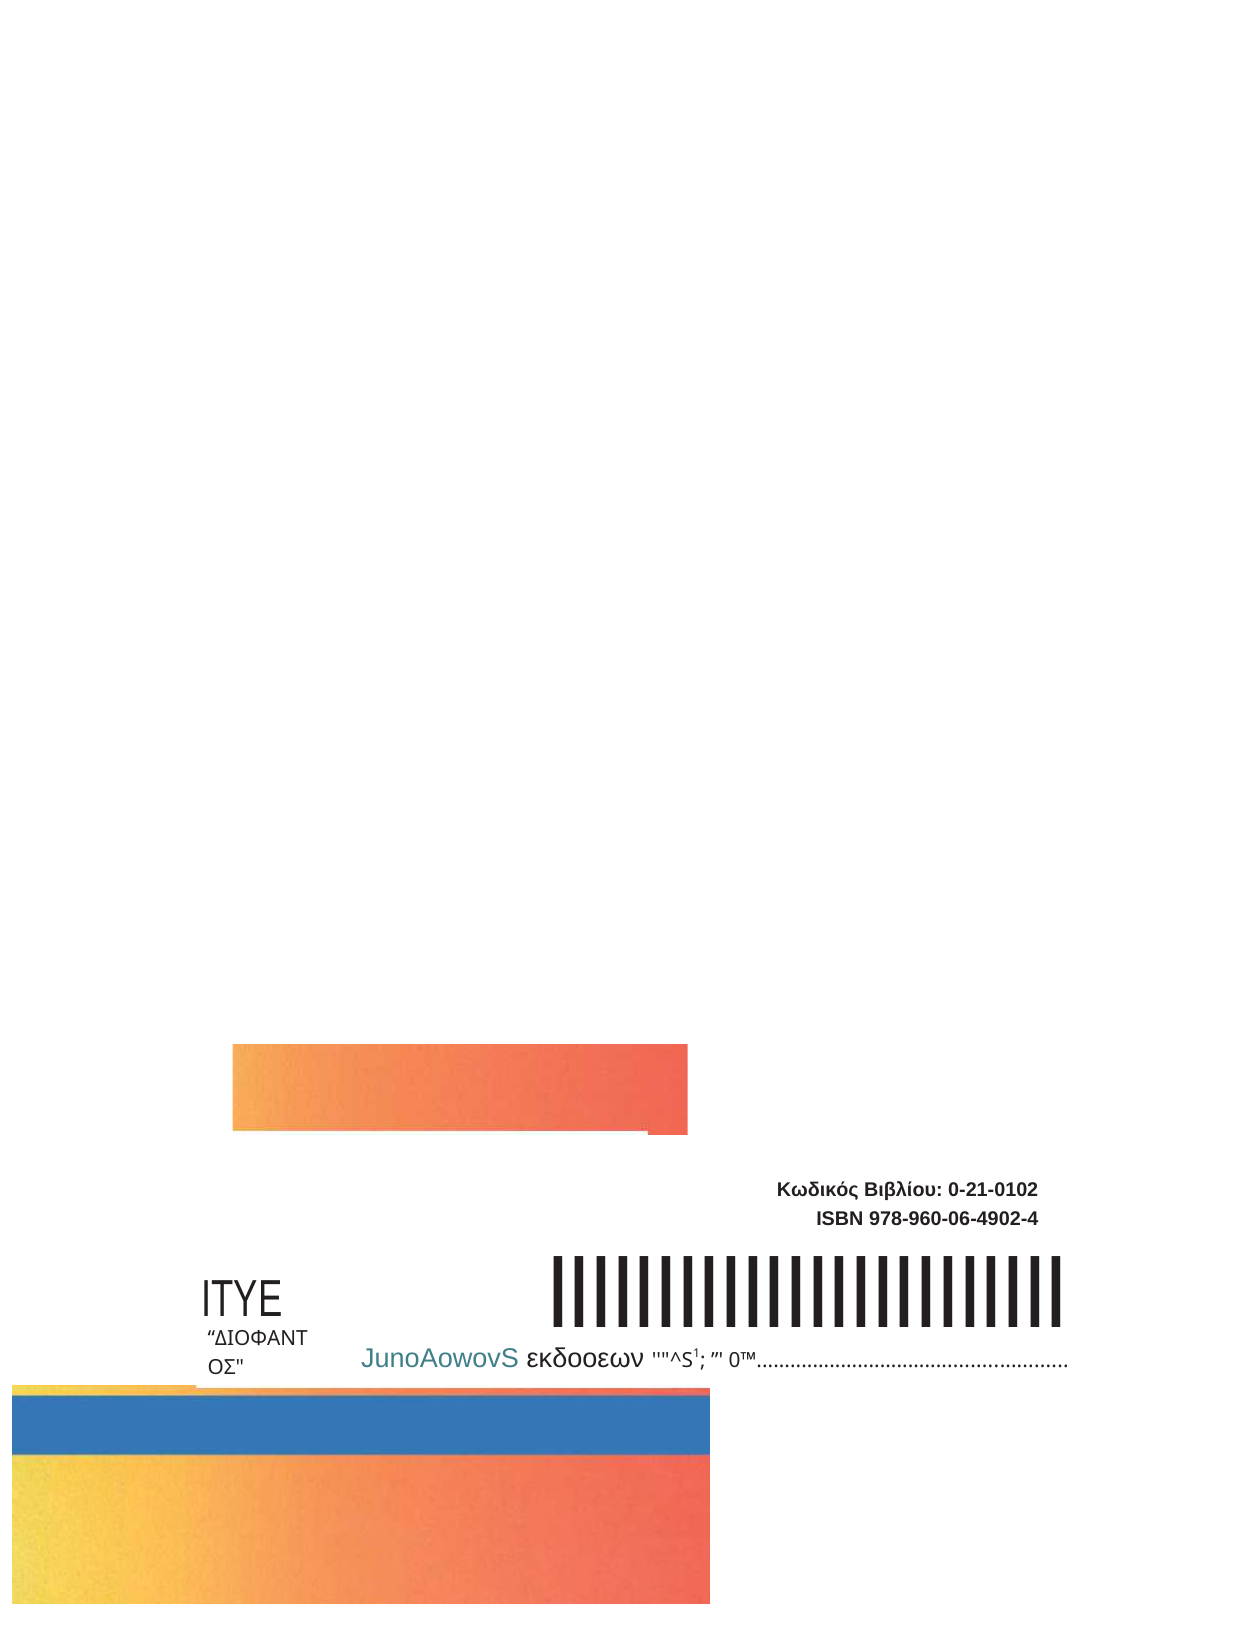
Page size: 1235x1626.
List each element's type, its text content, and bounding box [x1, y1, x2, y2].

text ITYE [201, 1267, 296, 1327]
picture [12, 1385, 710, 1604]
text JunoAowovS εκδοοεων ''"^S1; ”' 0™ [346, 1348, 1069, 1372]
picture [232, 1044, 688, 1135]
text Κωδικός Βιβλίου: 0-21-0102 ISBN 978-960-06-4902-4 [758, 1178, 1038, 1230]
subtitle llllllllllllllllllllllll [346, 1236, 1069, 1348]
text “ΔΙΟΦΑΝΤΟΣ" [207, 1323, 308, 1380]
